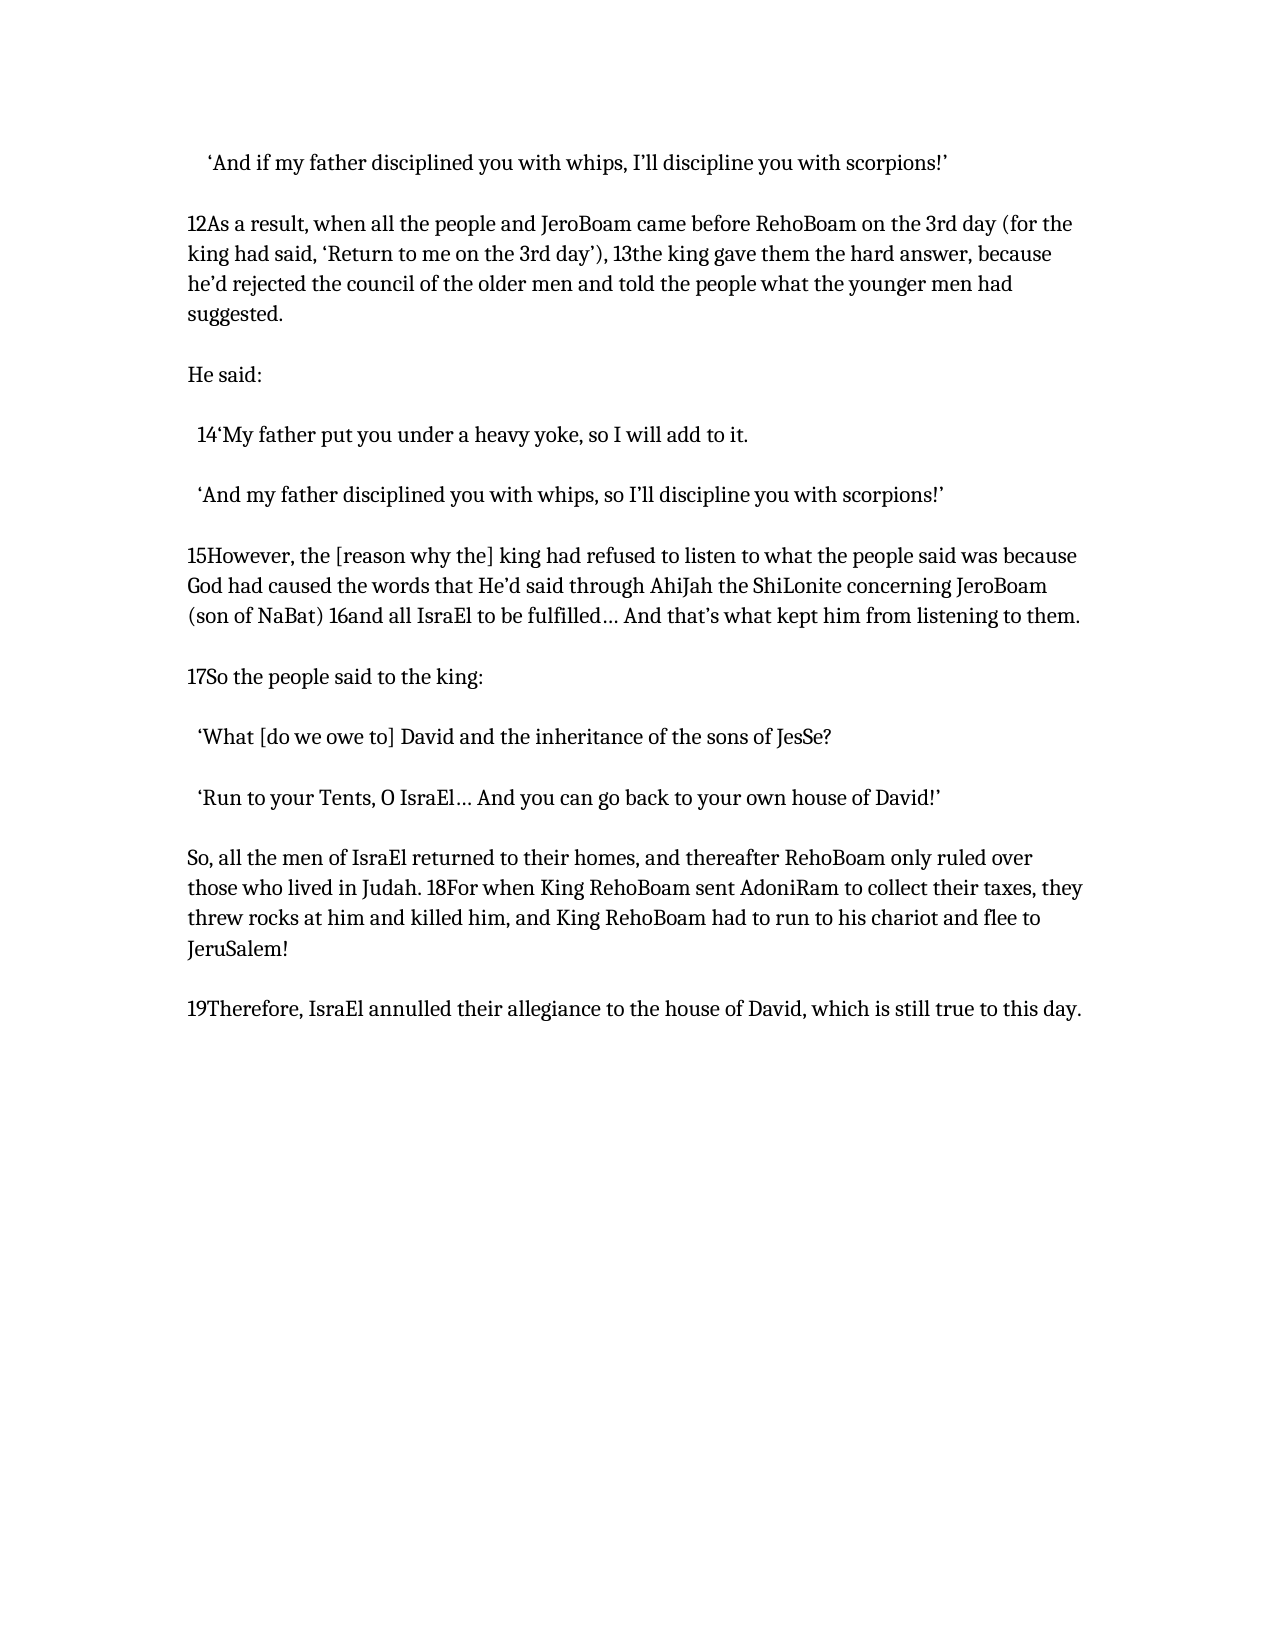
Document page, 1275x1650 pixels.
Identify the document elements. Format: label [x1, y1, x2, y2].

text [187, 150, 1087, 1052]
